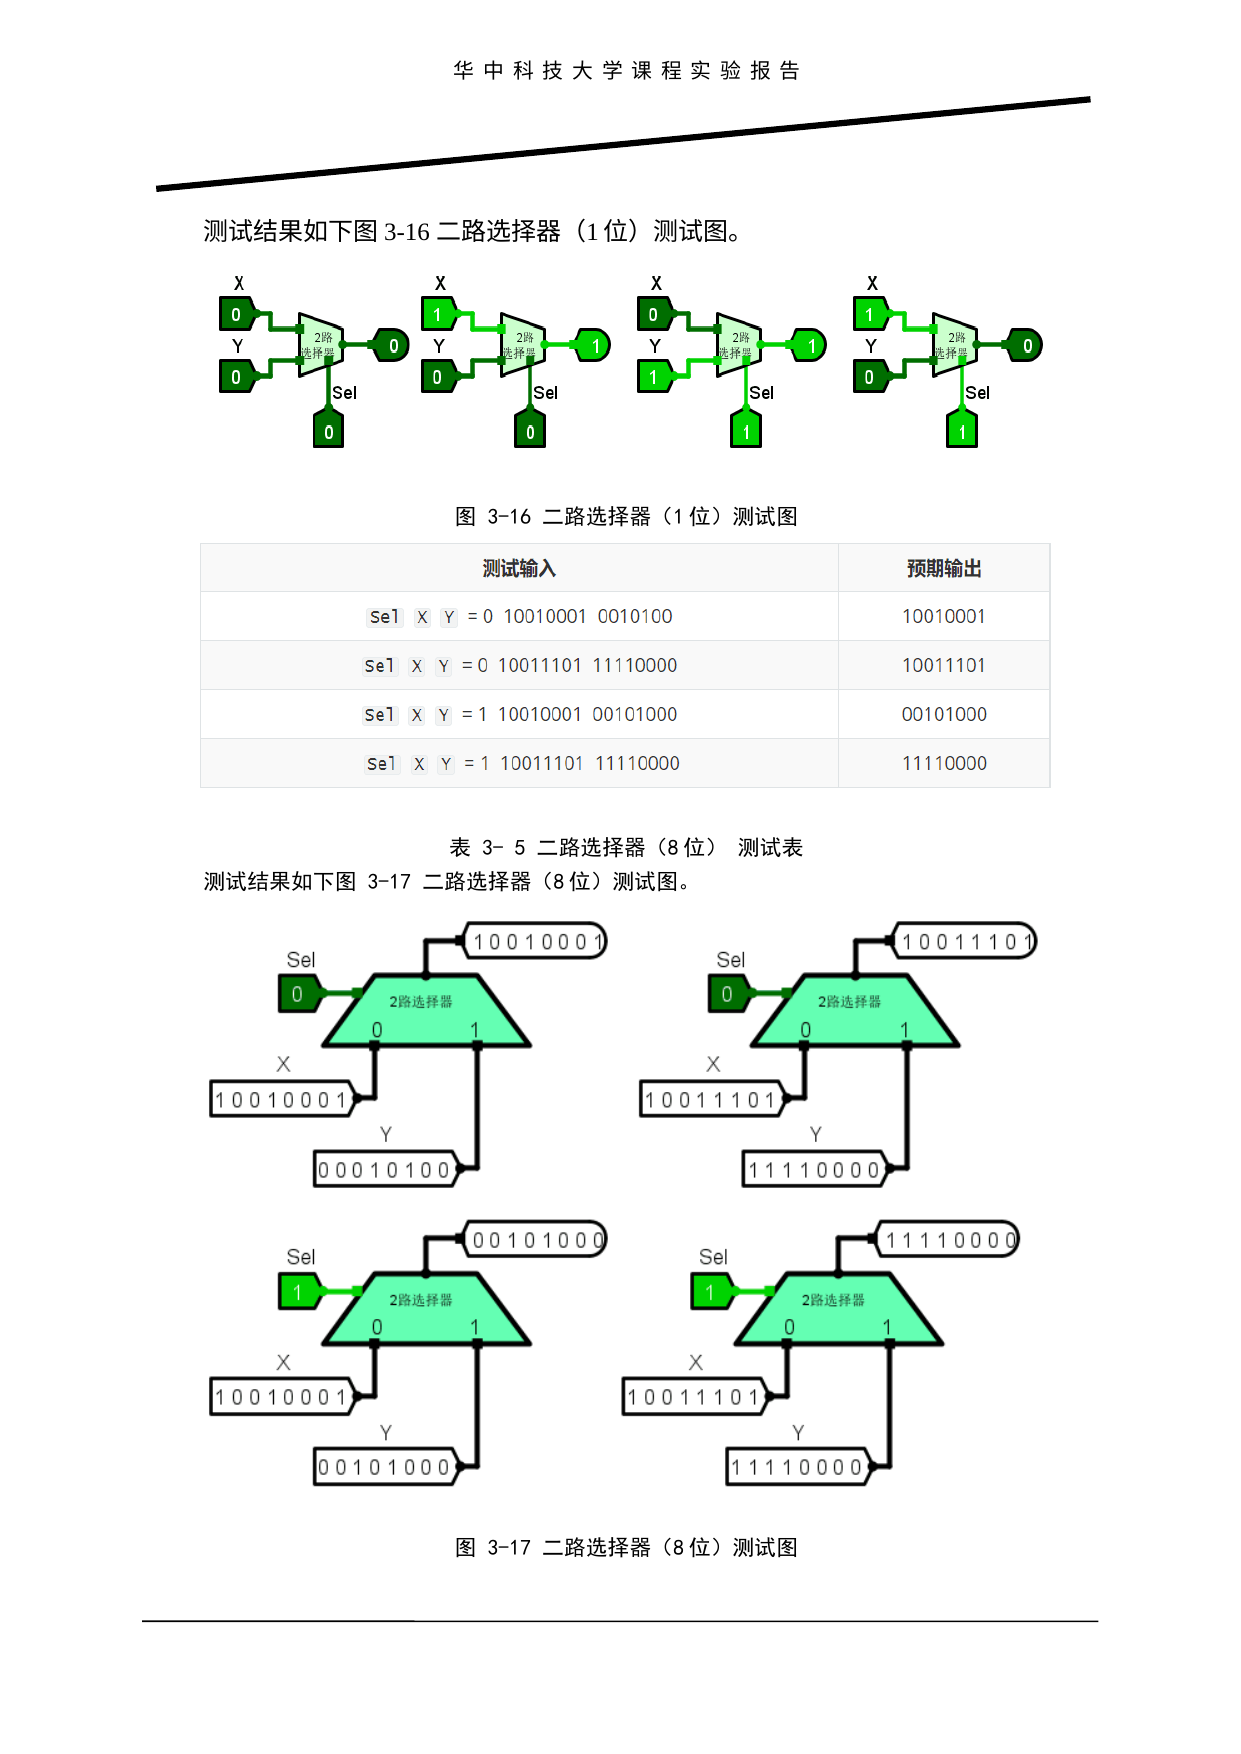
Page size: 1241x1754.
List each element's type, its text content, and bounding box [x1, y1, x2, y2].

text 表 3- 5 二路选择器（8位） 测试表 [159, 833, 1093, 858]
picture [168, 902, 1084, 1508]
picture [194, 253, 1058, 476]
picture [192, 536, 1061, 796]
